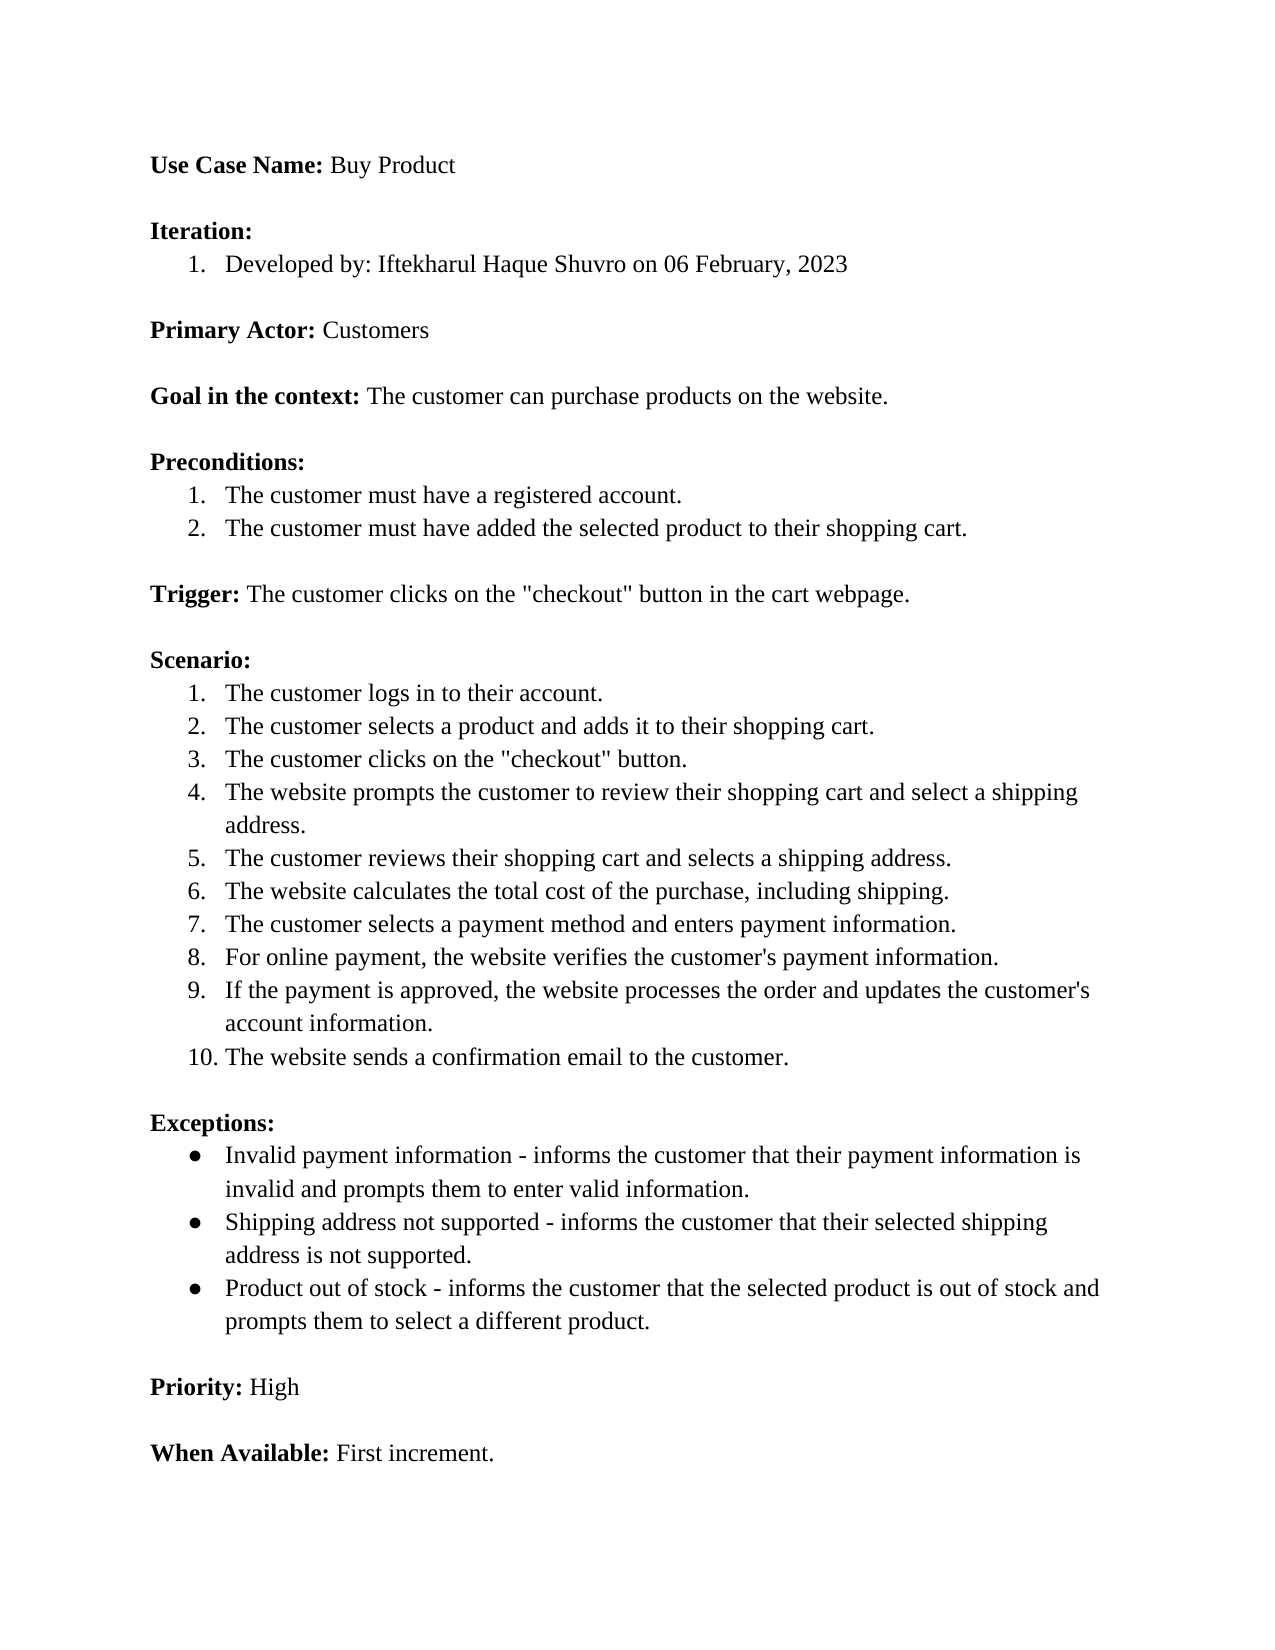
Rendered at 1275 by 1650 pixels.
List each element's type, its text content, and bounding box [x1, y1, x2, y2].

text Goal in the context: The customer can purchase products on the website. [150, 381, 1125, 410]
text When Available: First increment. [150, 1438, 1125, 1467]
text Scenario: [150, 645, 1125, 674]
list Product out of stock - informs the customer that the selected product is out of stock and prompts them to select a different product. [187, 1273, 1125, 1334]
list Developed by: Iftekharul Haque Shuvro on 06 February, 2023 [187, 249, 1125, 278]
list Shipping address not supported - informs the customer that their selected shipping address is not supported. [187, 1207, 1125, 1268]
list The customer clicks on the "checkout" button. [187, 744, 1125, 773]
list The customer selects a product and adds it to their shopping cart. [187, 711, 1125, 740]
list The customer reviews their shopping cart and selects a shipping address. [187, 843, 1125, 872]
text Iteration: [150, 216, 1125, 245]
list The customer logs in to their account. [187, 678, 1125, 707]
list If the payment is approved, the website processes the order and updates the customer's account information. [187, 976, 1125, 1037]
list The customer must have a registered account. [187, 480, 1125, 509]
text Use Case Name: Buy Product [150, 150, 1125, 179]
list The website prompts the customer to review their shopping cart and select a shipping address. [187, 777, 1125, 839]
list Invalid payment information - informs the customer that their payment information is invalid and prompts them to enter valid information. [187, 1141, 1125, 1202]
text Exceptions: [150, 1108, 1125, 1136]
list The website calculates the total cost of the purchase, including shipping. [187, 876, 1125, 905]
text Preconditions: [150, 447, 1125, 476]
text Primary Actor: Customers [150, 315, 1125, 344]
list The customer must have added the selected product to their shopping cart. [187, 513, 1125, 542]
text Trigger: The customer clicks on the "checkout" button in the cart webpage. [150, 579, 1125, 608]
list The customer selects a payment method and enters payment information. [187, 909, 1125, 938]
list The website sends a confirmation email to the customer. [187, 1042, 1125, 1070]
list For online payment, the website verifies the customer's payment information. [187, 942, 1125, 971]
text Priority: High [150, 1372, 1125, 1401]
